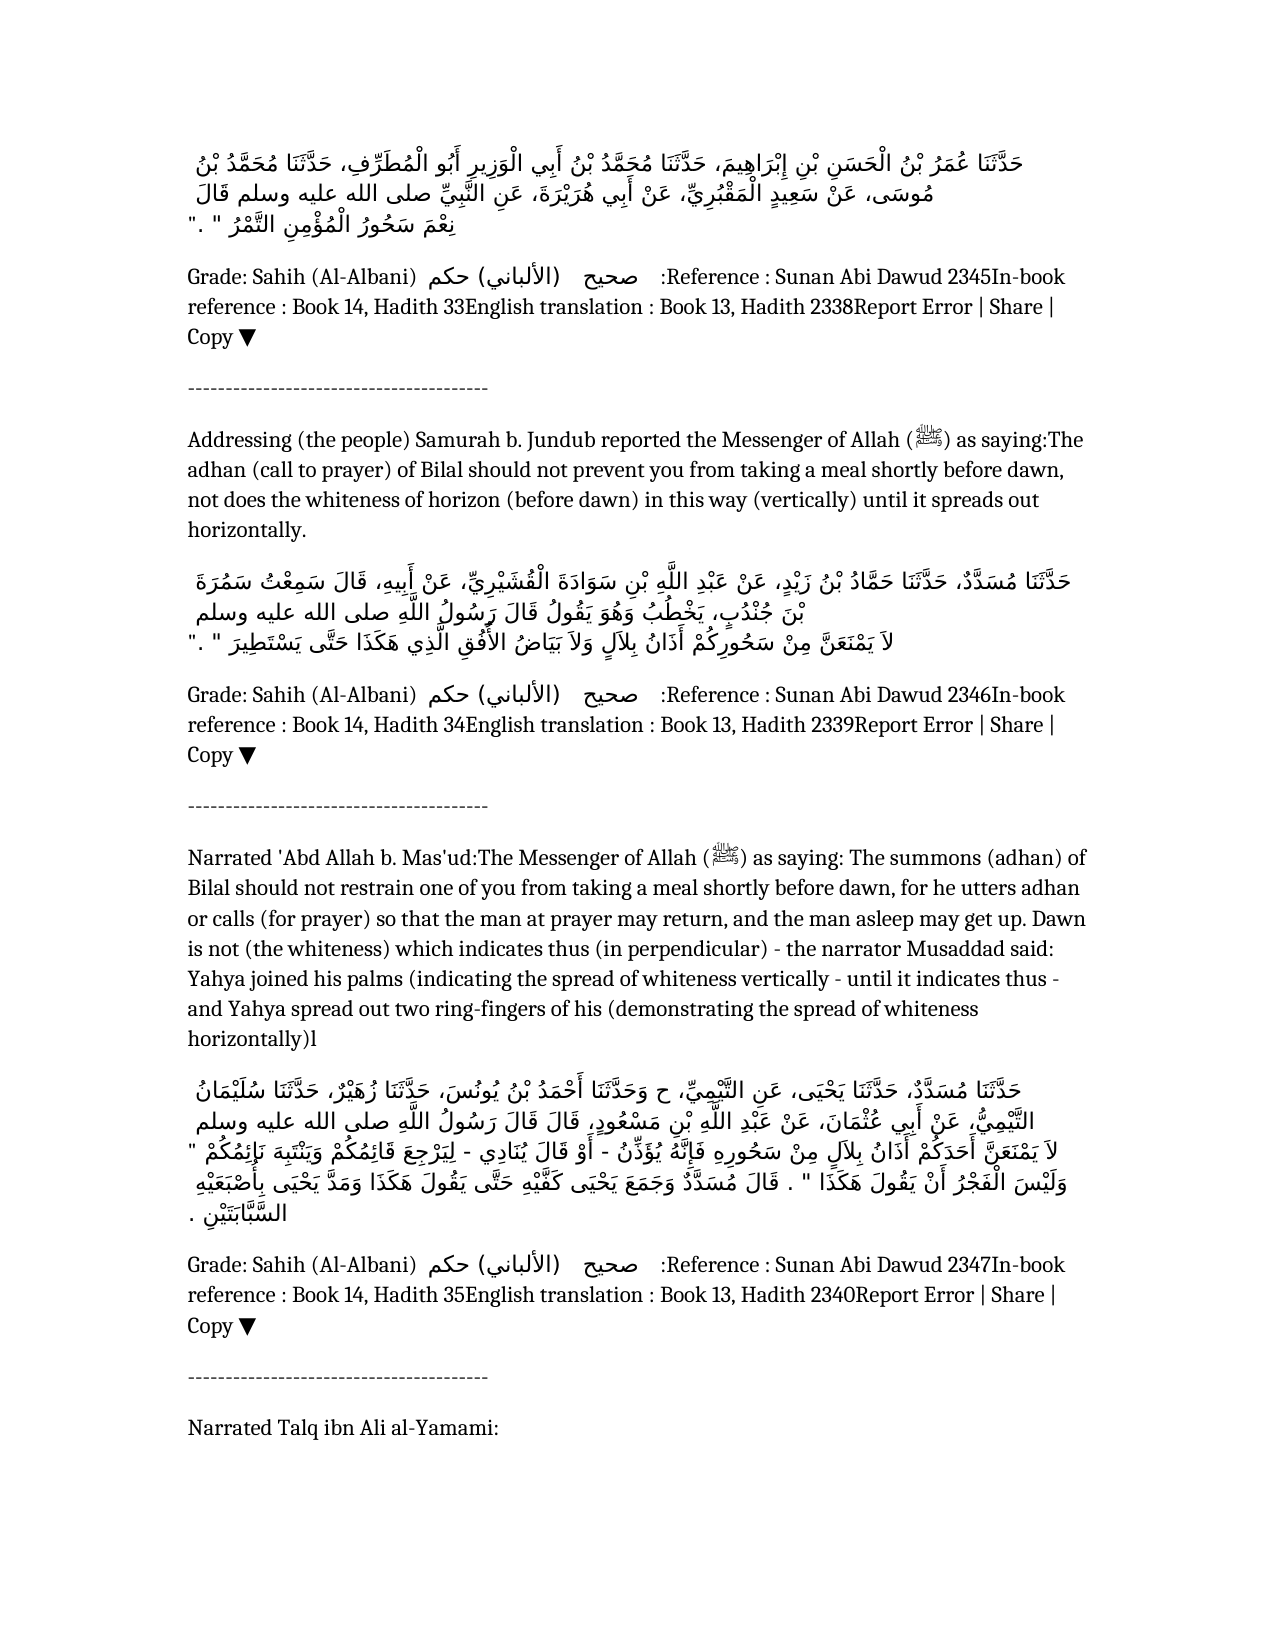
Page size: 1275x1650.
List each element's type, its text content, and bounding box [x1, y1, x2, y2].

text حَدَّثَنَا مُسَدَّدٌ، حَدَّثَنَا حَمَّادُ بْنُ زَيْدٍ، عَنْ عَبْدِ اللَّهِ بْنِ سَوَادَةَ الْقُشَيْرِيِّ، عَنْ أَبِيهِ، قَالَ سَمِعْتُ سَمُرَةَ بْنَ جُنْدُبٍ، يَخْطُبُ وَهُوَ يَقُولُ قَالَ رَسُولُ اللَّهِ صلى الله عليه وسلم ‏ "‏ لاَ يَمْنَعَنَّ مِنْ سَحُورِكُمْ أَذَانُ بِلاَلٍ وَلاَ بَيَاضُ الأُفُقِ الَّذِي هَكَذَا حَتَّى يَسْتَطِيرَ ‏"‏ ‏.‏ [187, 568, 1087, 656]
text حَدَّثَنَا عُمَرُ بْنُ الْحَسَنِ بْنِ إِبْرَاهِيمَ، حَدَّثَنَا مُحَمَّدُ بْنُ أَبِي الْوَزِيرِ أَبُو الْمُطَرِّفِ، حَدَّثَنَا مُحَمَّدُ بْنُ مُوسَى، عَنْ سَعِيدٍ الْمَقْبُرِيِّ، عَنْ أَبِي هُرَيْرَةَ، عَنِ النَّبِيِّ صلى الله عليه وسلم قَالَ ‏ "‏ نِعْمَ سَحُورُ الْمُؤْمِنِ التَّمْرُ ‏"‏ ‏.‏ [187, 150, 1087, 238]
text Addressing (the people) Samurah b. Jundub reported the Messenger of Allah (ﷺ) as saying:The adhan (call to prayer) of Bilal should not prevent you from taking a meal shortly before dawn, not does the whiteness of horizon (before dawn) in this way (vertically) until it spreads out horizontally. [187, 426, 1087, 544]
text ---------------------------------------- [187, 793, 1087, 820]
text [187, 1414, 1087, 1471]
text ---------------------------------------- [187, 1363, 1087, 1390]
text Grade: Sahih (Al-Albani) صحيح (الألباني) حكم :Reference : Sunan Abi Dawud 2345In-book reference : Book 14, Hadith 33English translation : Book 13, Hadith 2338Report Error | Share | Copy ▼ [187, 263, 1087, 350]
text حَدَّثَنَا مُسَدَّدٌ، حَدَّثَنَا يَحْيَى، عَنِ التَّيْمِيِّ، ح وَحَدَّثَنَا أَحْمَدُ بْنُ يُونُسَ، حَدَّثَنَا زُهَيْرٌ، حَدَّثَنَا سُلَيْمَانُ التَّيْمِيُّ، عَنْ أَبِي عُثْمَانَ، عَنْ عَبْدِ اللَّهِ بْنِ مَسْعُودٍ، قَالَ قَالَ رَسُولُ اللَّهِ صلى الله عليه وسلم ‏ "‏ لاَ يَمْنَعَنَّ أَحَدَكُمْ أَذَانُ بِلاَلٍ مِنْ سَحُورِهِ فَإِنَّهُ يُؤَذِّنُ - أَوْ قَالَ يُنَادِي - لِيَرْجِعَ قَائِمُكُمْ وَيَنْتَبِهَ نَائِمُكُمْ وَلَيْسَ الْفَجْرُ أَنْ يَقُولَ هَكَذَا ‏"‏ ‏.‏ قَالَ مُسَدَّدٌ وَجَمَعَ يَحْيَى كَفَّيْهِ حَتَّى يَقُولَ هَكَذَا وَمَدَّ يَحْيَى بِأُصْبَعَيْهِ السَّبَّابَتَيْنِ ‏.‏ [187, 1077, 1087, 1227]
text Narrated 'Abd Allah b. Mas'ud:The Messenger of Allah (ﷺ) as saying: The summons (adhan) of Bilal should not restrain one of you from taking a meal shortly before dawn, for he utters adhan or calls (for prayer) so that the man at prayer may return, and the man asleep may get up. Dawn is not (the whiteness) which indicates thus (in perpendicular) - the narrator Musaddad said: Yahya joined his palms (indicating the spread of whiteness vertically - until it indicates thus - and Yahya spread out two ring-fingers of his (demonstrating the spread of whiteness horizontally)l [187, 844, 1087, 1053]
text Grade: Sahih (Al-Albani) صحيح (الألباني) حكم :Reference : Sunan Abi Dawud 2346In-book reference : Book 14, Hadith 34English translation : Book 13, Hadith 2339Report Error | Share | Copy ▼ [187, 681, 1087, 769]
text Grade: Sahih (Al-Albani) صحيح (الألباني) حكم :Reference : Sunan Abi Dawud 2347In-book reference : Book 14, Hadith 35English translation : Book 13, Hadith 2340Report Error | Share | Copy ▼ [187, 1251, 1087, 1339]
text ---------------------------------------- [187, 375, 1087, 401]
